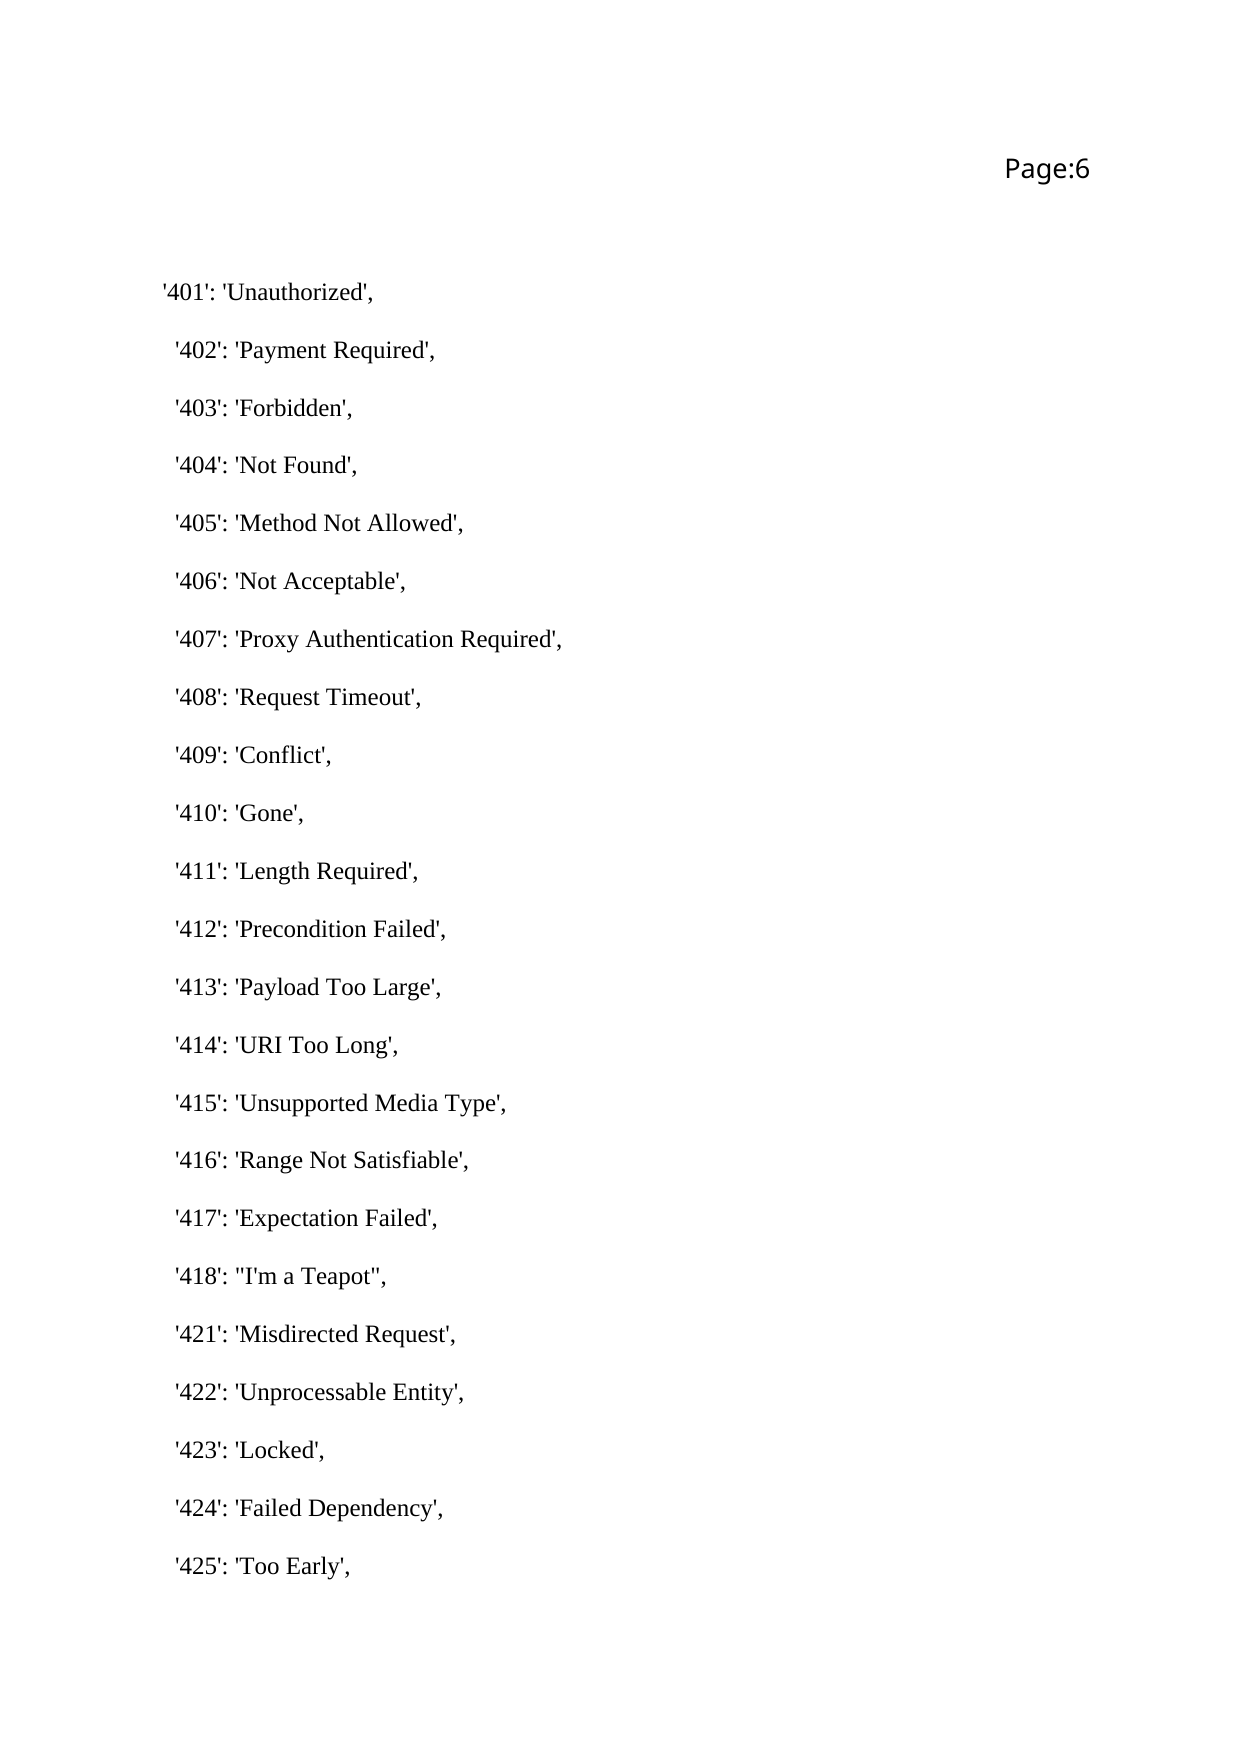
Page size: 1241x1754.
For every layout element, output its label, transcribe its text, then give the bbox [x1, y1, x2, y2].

text '412': 'Precondition Failed', [150, 914, 1090, 943]
text '406': 'Not Acceptable', [150, 566, 1090, 595]
text '407': 'Proxy Authentication Required', [150, 624, 1090, 653]
text '422': 'Unprocessable Entity', [150, 1377, 1090, 1406]
text '409': 'Conflict', [150, 740, 1090, 769]
text '402': 'Payment Required', [150, 335, 1090, 363]
text '416': 'Range Not Satisfiable', [150, 1146, 1090, 1174]
text '423': 'Locked', [150, 1435, 1090, 1464]
text '411': 'Length Required', [150, 856, 1090, 885]
text '421': 'Misdirected Request', [150, 1319, 1090, 1348]
text '417': 'Expectation Failed', [150, 1203, 1090, 1232]
text '418': "I'm a Teapot", [150, 1261, 1090, 1290]
text '410': 'Gone', [150, 798, 1090, 827]
text '415': 'Unsupported Media Type', [150, 1088, 1090, 1116]
text '401': 'Unauthorized', [150, 277, 1090, 306]
text '405': 'Method Not Allowed', [150, 508, 1090, 537]
text '414': 'URI Too Long', [150, 1030, 1090, 1058]
text '425': 'Too Early', [150, 1551, 1090, 1580]
text '404': 'Not Found', [150, 451, 1090, 479]
text '403': 'Forbidden', [150, 393, 1090, 421]
text '424': 'Failed Dependency', [150, 1493, 1090, 1522]
text '413': 'Payload Too Large', [150, 972, 1090, 1001]
subtitle Page:6 [150, 150, 1090, 187]
text '408': 'Request Timeout', [150, 682, 1090, 711]
